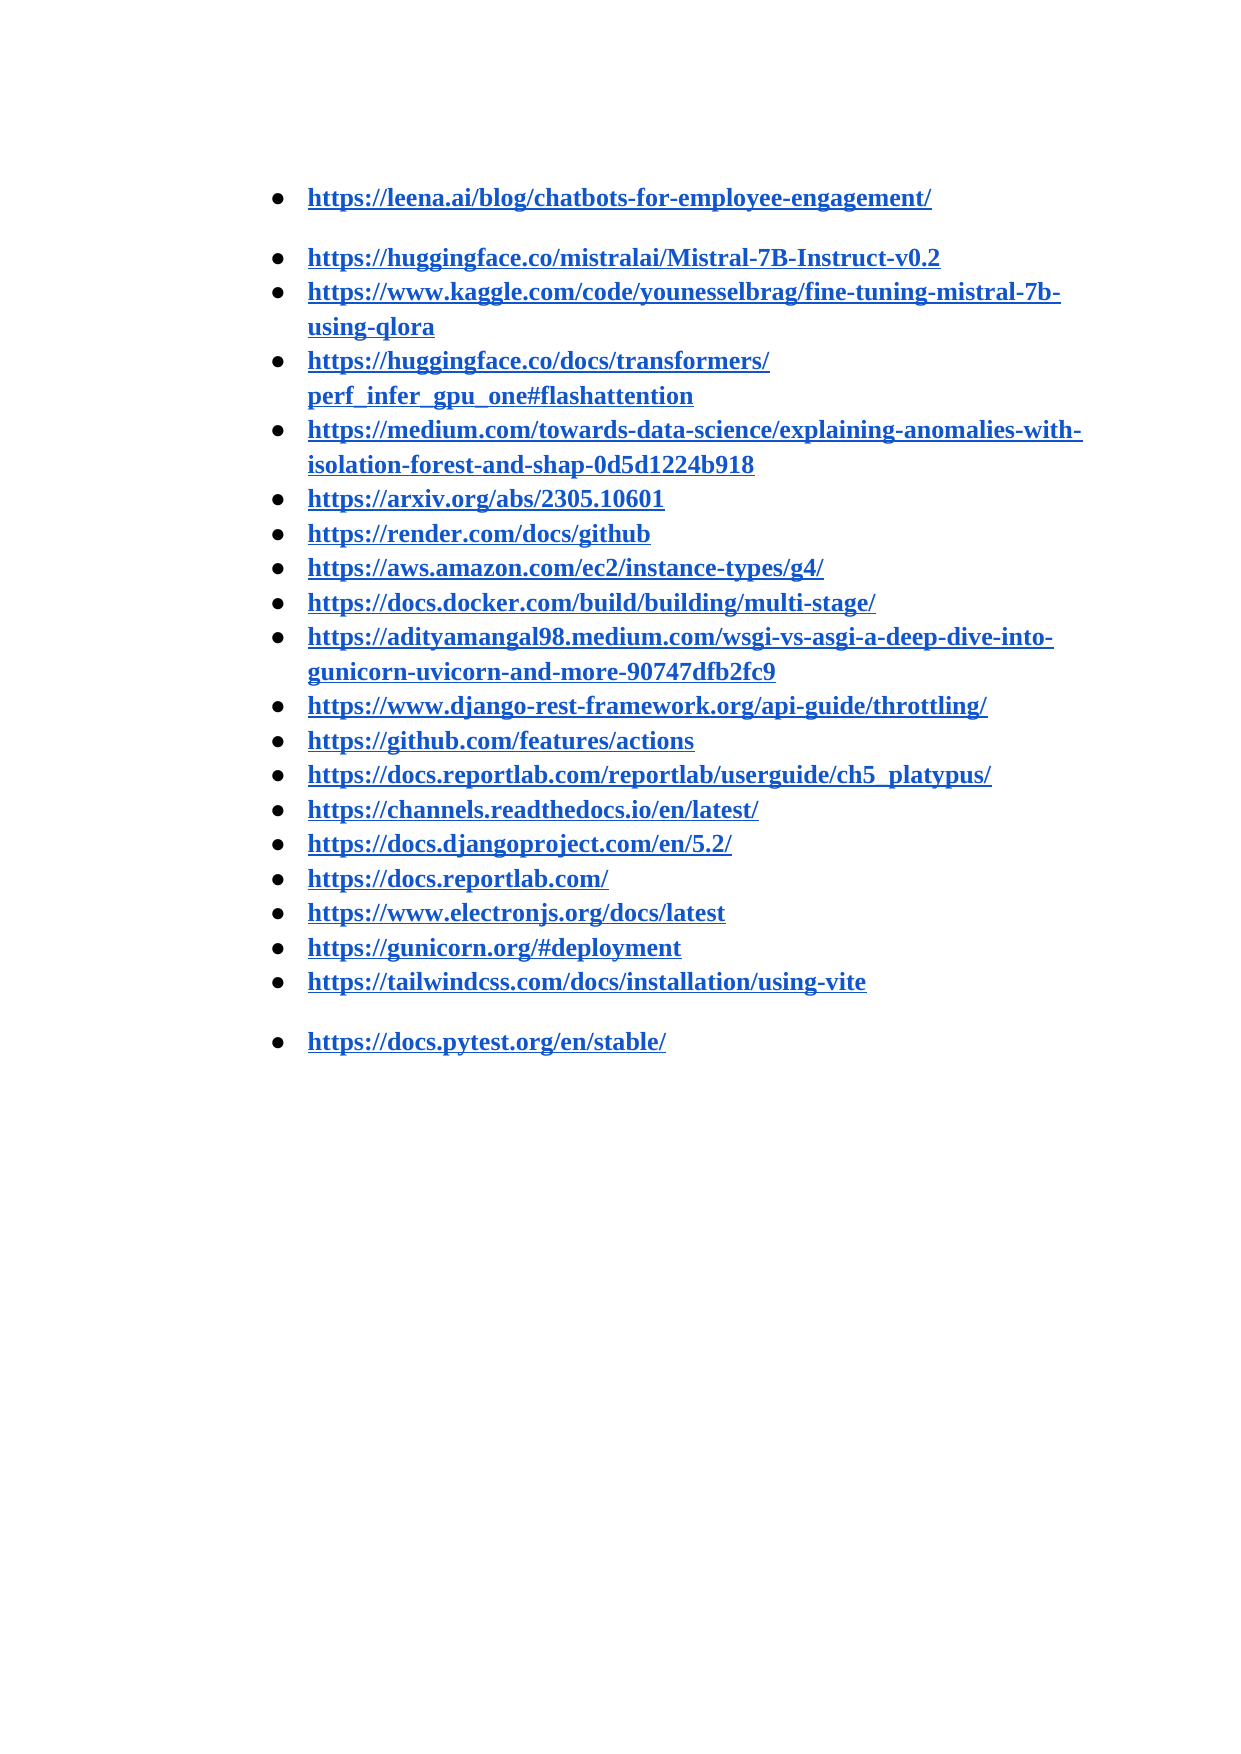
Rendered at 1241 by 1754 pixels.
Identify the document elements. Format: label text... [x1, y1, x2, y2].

list https://tailwindcss.com/docs/installation/using-vite [270, 966, 1083, 996]
list https://docs.docker.com/build/building/multi-stage/ [270, 587, 1083, 617]
list https://www.django-rest-framework.org/api-guide/throttling/ [270, 690, 1083, 720]
list https://leena.ai/blog/chatbots-for-employee-engagement/ [270, 182, 1083, 212]
list https://channels.readthedocs.io/en/latest/ [270, 794, 1083, 824]
list https://aws.amazon.com/ec2/instance-types/g4/ [270, 552, 1083, 582]
list https://gunicorn.org/#deployment [270, 932, 1083, 962]
list https://www.kaggle.com/code/younesselbrag/fine-tuning-mistral-7b-using-qlora [270, 276, 1083, 341]
list https://adityamangal98.medium.com/wsgi-vs-asgi-a-deep-dive-into-gunicorn-uvicorn-and-more-90747dfb2fc9 [270, 621, 1083, 686]
list https://www.electronjs.org/docs/latest [270, 897, 1083, 927]
list https://github.com/features/actions [270, 725, 1083, 755]
list https://docs.reportlab.com/ [270, 863, 1083, 893]
list https://arxiv.org/abs/2305.10601 [270, 483, 1083, 513]
list https://render.com/docs/github [270, 518, 1083, 548]
list https://huggingface.co/mistralai/Mistral-7B-Instruct-v0.2 [270, 242, 1083, 272]
list https://docs.djangoproject.com/en/5.2/ [270, 828, 1083, 858]
list https://medium.com/towards-data-science/explaining-anomalies-with-isolation-forest-and-shap-0d5d1224b918 [270, 414, 1083, 479]
list https://docs.pytest.org/en/stable/ [270, 1026, 1083, 1056]
list https://huggingface.co/docs/transformers/perf_infer_gpu_one#flashattention [270, 345, 1083, 410]
list https://docs.reportlab.com/reportlab/userguide/ch5_platypus/ [270, 759, 1083, 789]
